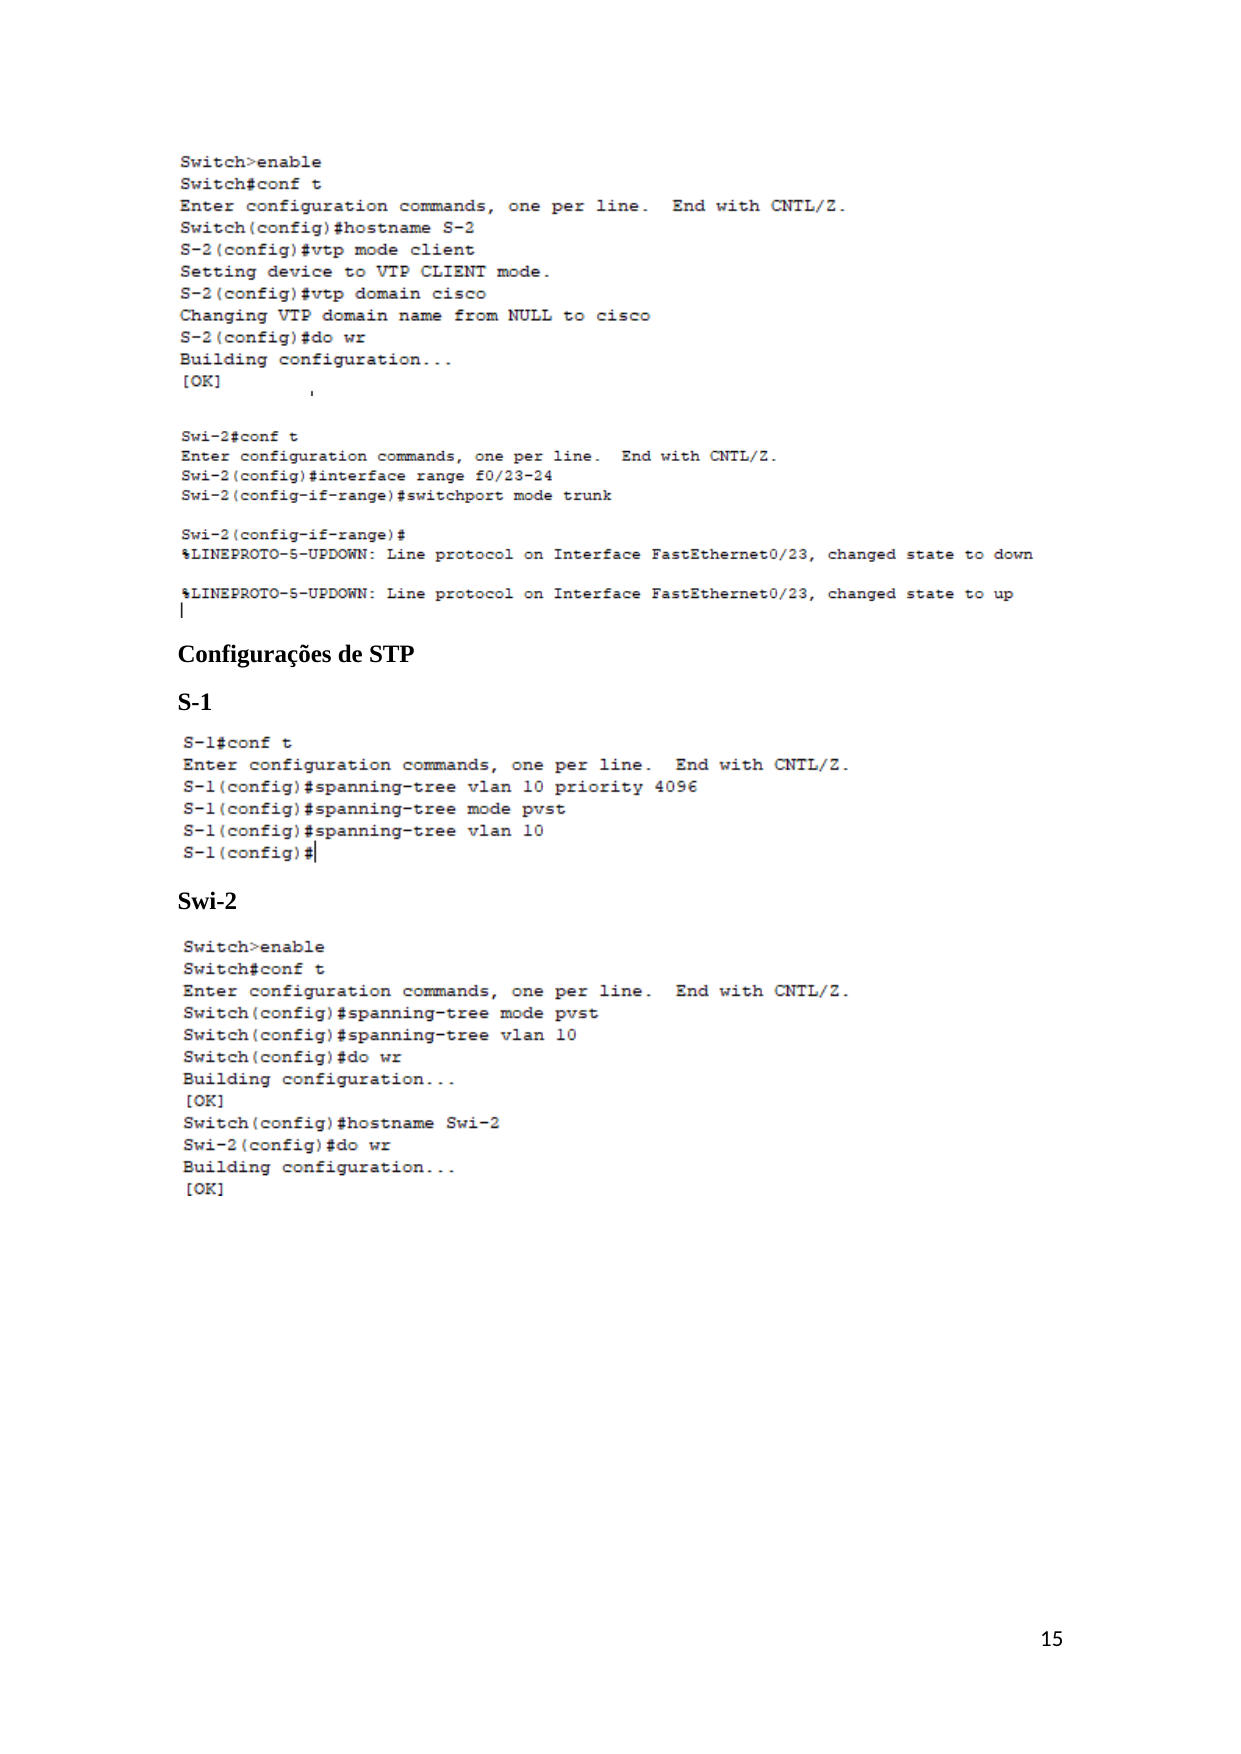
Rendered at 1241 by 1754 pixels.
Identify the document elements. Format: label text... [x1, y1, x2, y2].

picture [177, 416, 1063, 618]
picture [177, 734, 895, 866]
text Swi-2 [177, 886, 1063, 915]
text Configurações de STP [177, 639, 1063, 668]
picture [177, 936, 917, 1196]
text S-1 [177, 687, 1063, 715]
picture [177, 147, 901, 396]
